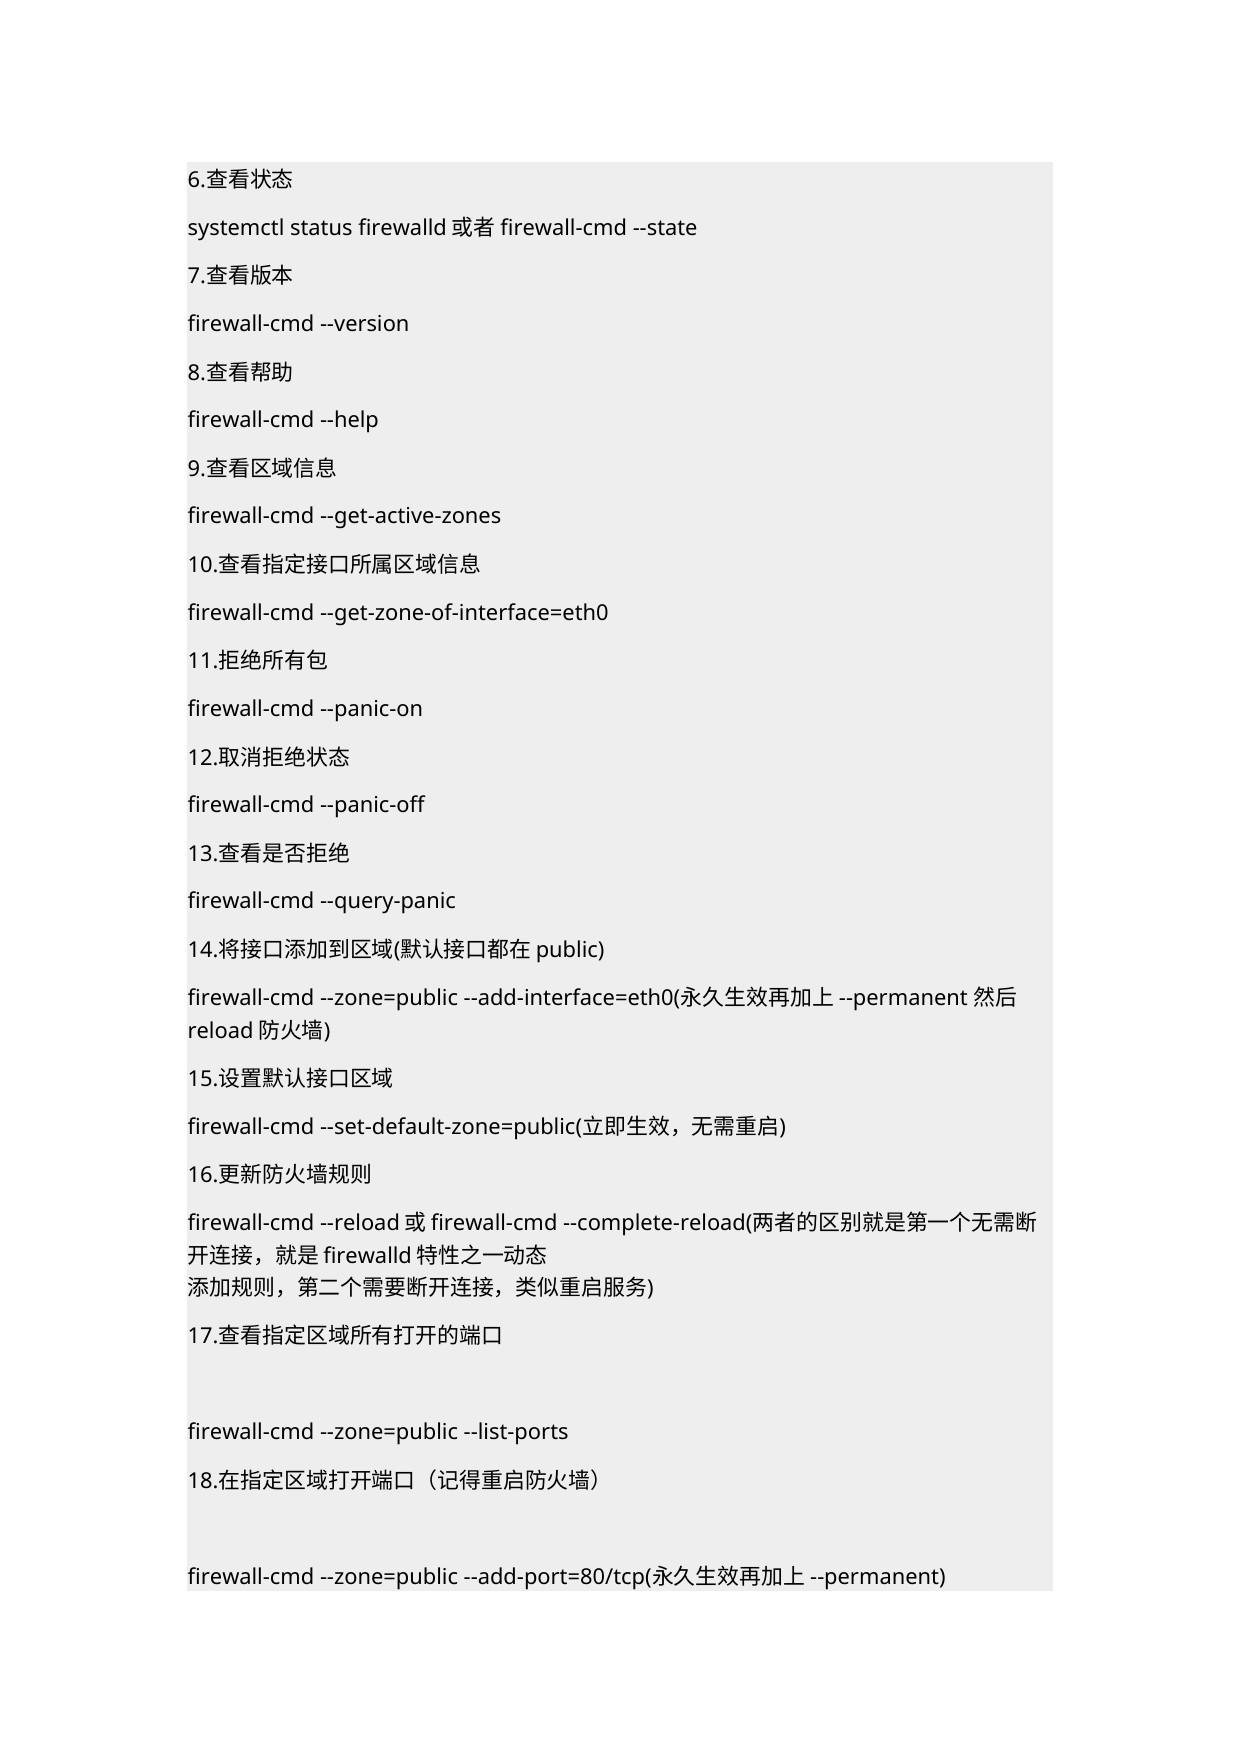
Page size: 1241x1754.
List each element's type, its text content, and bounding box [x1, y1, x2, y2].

text firewall-cmd --version [187, 306, 1053, 339]
text firewall-cmd --zone=public --add-port=80/tcp(永久生效再加上 --permanent) [187, 1559, 1053, 1591]
text firewall-cmd --panic-on [187, 691, 1053, 724]
text firewall-cmd --get-active-zones [187, 499, 1053, 531]
text 14.将接口添加到区域(默认接口都在public) [187, 932, 1053, 964]
text firewall-cmd --help [187, 403, 1053, 435]
text 7.查看版本 [187, 258, 1053, 291]
text firewall-cmd --panic-off [187, 788, 1053, 820]
text firewall-cmd --zone=public --add-interface=eth0(永久生效再加上 --permanent 然后reload防火墙) [187, 980, 1053, 1045]
text systemctl status firewalld或者 firewall-cmd --state [187, 210, 1053, 243]
text 6.查看状态 [187, 162, 1053, 194]
text 11.拒绝所有包 [187, 643, 1053, 676]
text firewall-cmd --get-zone-of-interface=eth0 [187, 595, 1053, 628]
text 9.查看区域信息 [187, 451, 1053, 483]
text 添加规则，第二个需要断开连接，类似重启服务) [187, 1270, 1053, 1303]
text 12.取消拒绝状态 [187, 739, 1053, 772]
text 15.设置默认接口区域 [187, 1061, 1053, 1093]
text firewall-cmd --reload或firewall-cmd --complete-reload(两者的区别就是第一个无需断开连接，就是firewalld特性之一动态 [187, 1205, 1053, 1270]
text 10.查看指定接口所属区域信息 [187, 547, 1053, 579]
text 13.查看是否拒绝 [187, 836, 1053, 868]
text 16.更新防火墙规则 [187, 1157, 1053, 1189]
text firewall-cmd --set-default-zone=public(立即生效，无需重启) [187, 1109, 1053, 1141]
text 18.在指定区域打开端口（记得重启防火墙） [187, 1463, 1053, 1495]
text firewall-cmd --zone=public --list-ports [187, 1414, 1053, 1447]
text firewall-cmd --query-panic [187, 884, 1053, 916]
text 8.查看帮助 [187, 354, 1053, 387]
text 17.查看指定区域所有打开的端口 [187, 1318, 1053, 1351]
